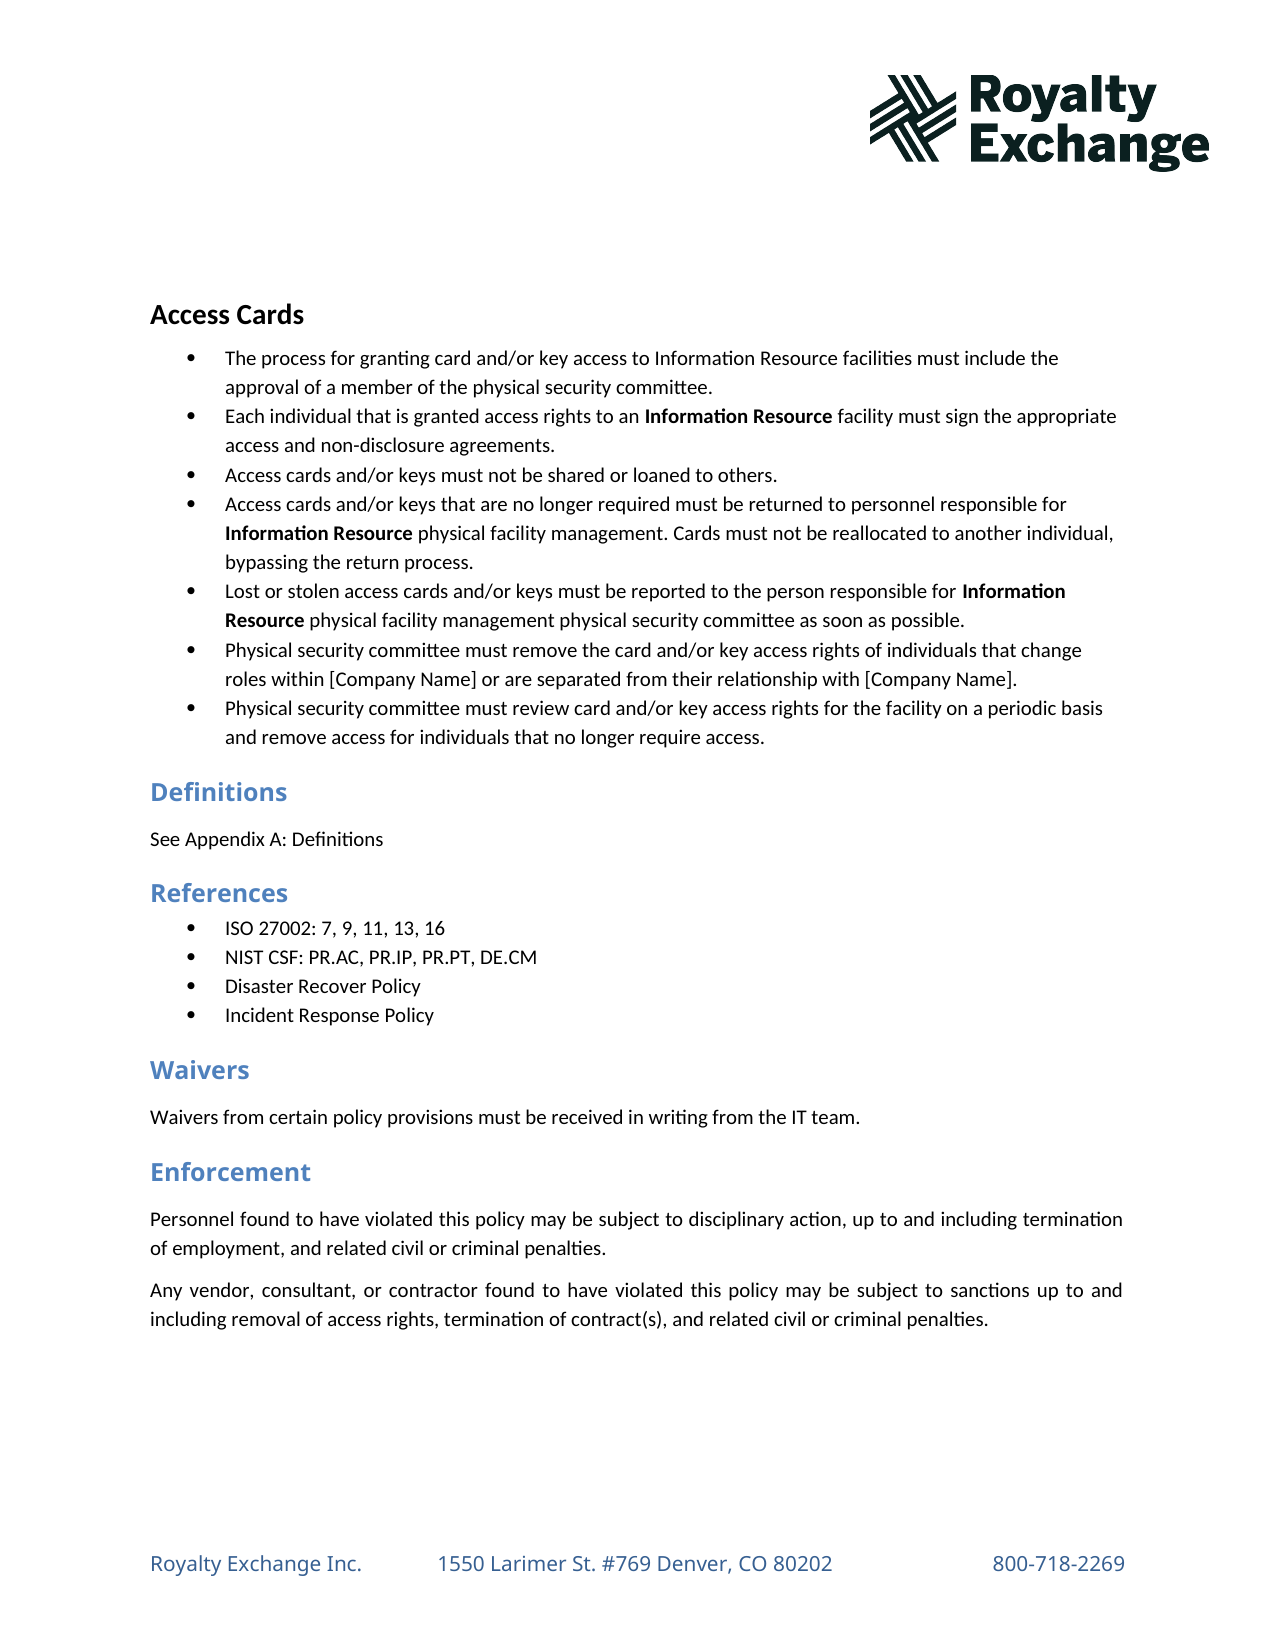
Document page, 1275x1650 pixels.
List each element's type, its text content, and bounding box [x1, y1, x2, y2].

text See Appendix A: Definitions [150, 826, 1125, 851]
subtitle References [150, 876, 1125, 910]
subtitle Definitions [150, 774, 1125, 808]
list Disaster Recover Policy [187, 973, 1125, 999]
picture [870, 75, 1210, 172]
text Waivers from certain policy provisions must be received in writing from the IT team. [150, 1104, 1125, 1130]
list Incident Response Policy [187, 1003, 1125, 1028]
list Physical security committee must remove the card and/or key access rights of individuals that change roles within [Company Name] or are separated from their relationship with [Company Name]. [187, 637, 1125, 691]
list Lost or stolen access cards and/or keys must be reported to the person responsible for Information Resource physical facility management physical security committee as soon as possible. [187, 578, 1125, 633]
list Access cards and/or keys that are no longer required must be returned to personnel responsible for Information Resource physical facility management. Cards must not be reallocated to another individual, bypassing the return process. [187, 491, 1125, 575]
subtitle Access Cards [150, 296, 1125, 331]
text Personnel found to have violated this policy may be subject to disciplinary action, up to and including termination of employment, and related civil or criminal penalties. [150, 1206, 1125, 1261]
list Each individual that is granted access rights to an Information Resource facility must sign the appropriate access and non-disclosure agreements. [187, 403, 1125, 458]
text Any vendor, consultant, or contractor found to have violated this policy may be subject to sanctions up to and including removal of access rights, termination of contract(s), and related civil or criminal penalties. [150, 1277, 1125, 1331]
list Physical security committee must review card and/or key access rights for the facility on a periodic basis and remove access for individuals that no longer require access. [187, 695, 1125, 750]
subtitle Enforcement [150, 1154, 1125, 1188]
subtitle Waivers [150, 1053, 1125, 1087]
list NIST CSF: PR.AC, PR.IP, PR.PT, DE.CM [187, 944, 1125, 970]
list ISO 27002: 7, 9, 11, 13, 16 [187, 915, 1125, 941]
list The process for granting card and/or key access to Information Resource facilities must include the approval of a member of the physical security committee. [187, 345, 1125, 400]
list Access cards and/or keys must not be shared or loaned to others. [187, 462, 1125, 487]
